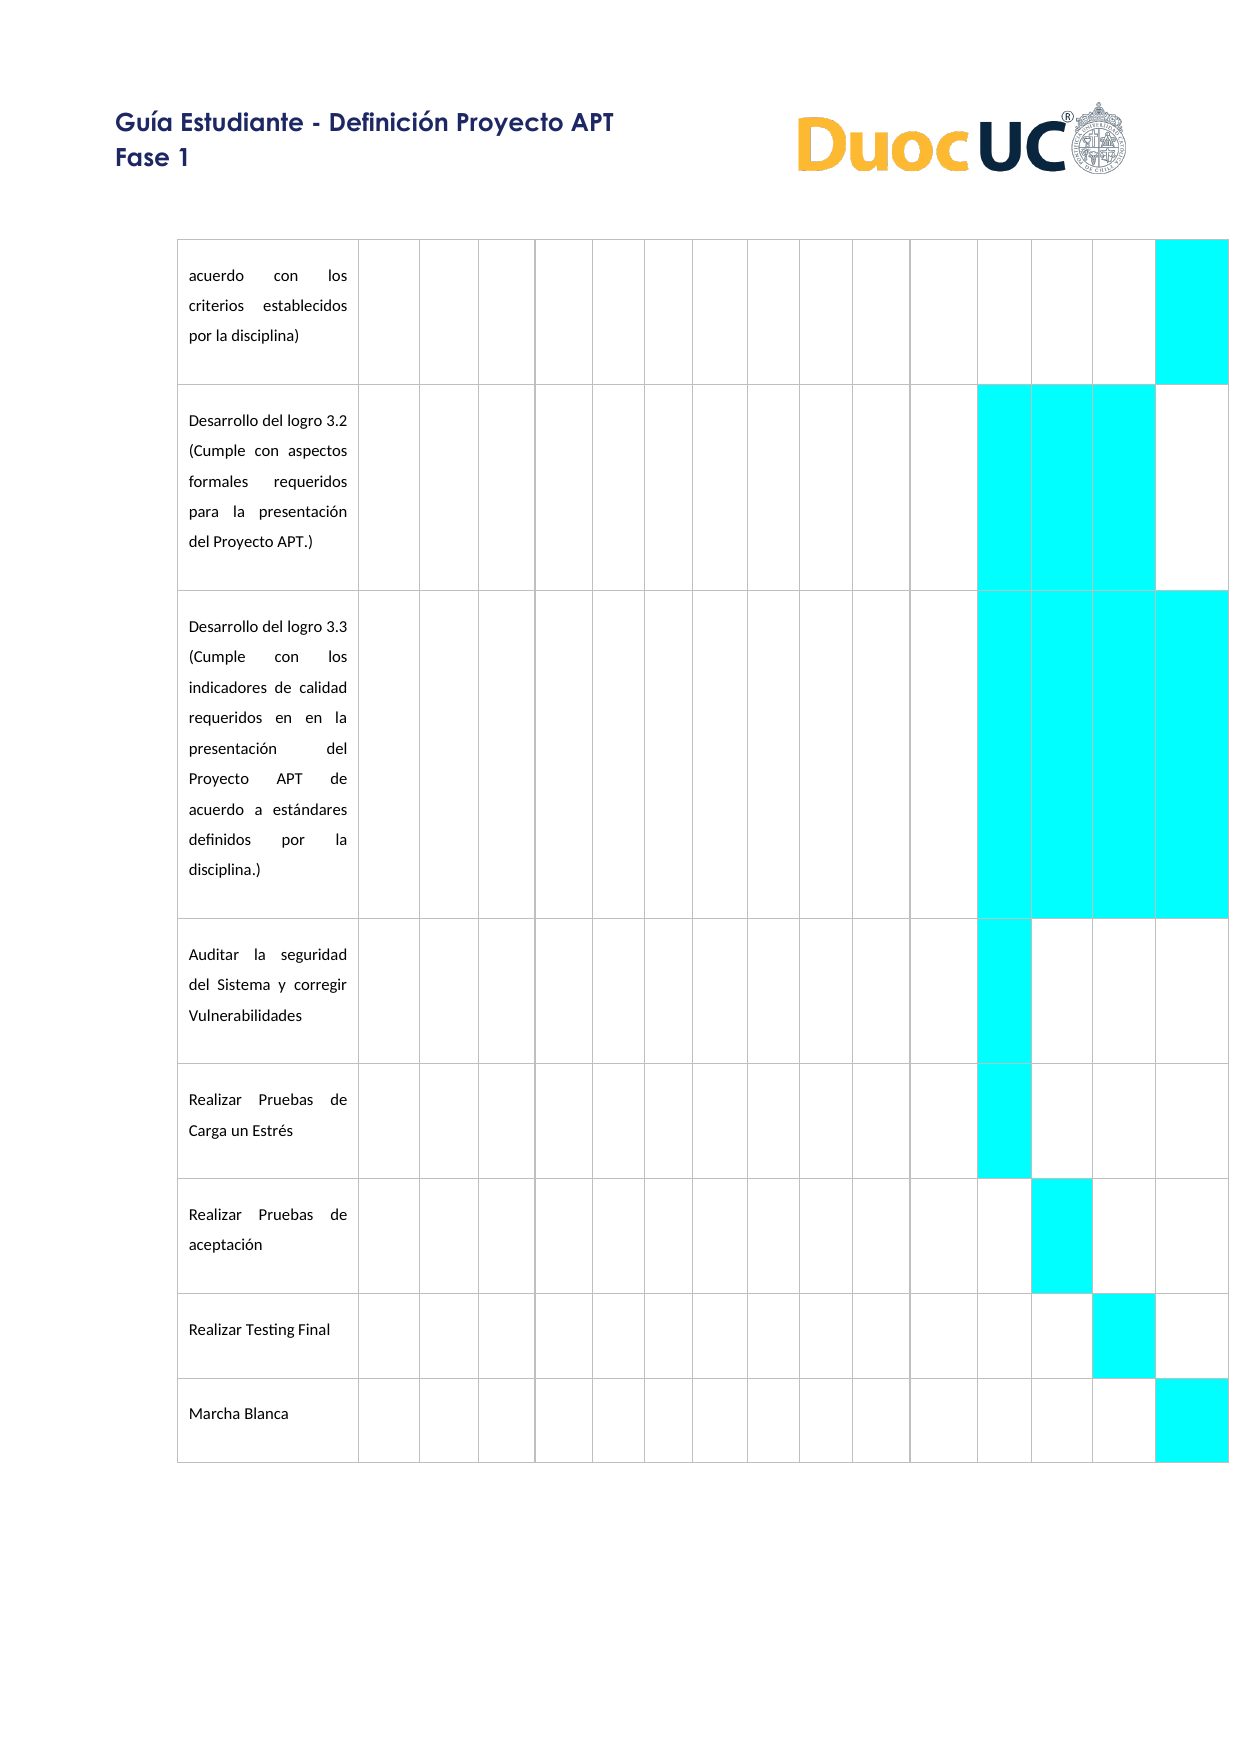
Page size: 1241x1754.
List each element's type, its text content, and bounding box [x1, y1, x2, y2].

table_cell [693, 1179, 747, 1293]
table_cell [693, 1294, 747, 1378]
table_cell [978, 240, 1031, 384]
table_cell [1156, 240, 1228, 384]
table_cell [748, 1064, 799, 1178]
table_cell [911, 1294, 977, 1378]
table_cell [1032, 919, 1092, 1063]
table_cell [1093, 1379, 1155, 1462]
table_cell [536, 919, 592, 1063]
table_cell [536, 1064, 592, 1178]
table_cell [420, 591, 478, 918]
table_cell [420, 385, 478, 590]
table_cell [645, 240, 692, 384]
table_cell Realizar Testing Final [178, 1294, 358, 1378]
table_cell [853, 1179, 909, 1293]
table_cell [359, 385, 419, 590]
table_cell [420, 1294, 478, 1378]
table_cell [420, 1379, 478, 1462]
table_cell [359, 1179, 419, 1293]
table_cell [978, 919, 1031, 1063]
table_cell [593, 1179, 644, 1293]
table_cell [645, 919, 692, 1063]
table_cell [800, 240, 852, 384]
table_cell [748, 385, 799, 590]
table_cell [853, 591, 909, 918]
table_cell [1032, 1379, 1092, 1462]
table_cell [359, 1294, 419, 1378]
table_cell [800, 1064, 852, 1178]
table_cell [359, 591, 419, 918]
table_cell [853, 1379, 909, 1462]
table_cell [693, 240, 747, 384]
table_cell Realizar Pruebas de aceptación [178, 1179, 358, 1293]
table_cell [645, 1064, 692, 1178]
table_cell [359, 919, 419, 1063]
table_cell [1093, 919, 1155, 1063]
table_cell [1156, 1379, 1228, 1462]
table_cell Marcha Blanca [178, 1379, 358, 1462]
table_cell [748, 240, 799, 384]
table_cell [978, 1379, 1031, 1462]
table_cell [853, 1064, 909, 1178]
table_cell [536, 1294, 592, 1378]
table_cell [1032, 385, 1092, 590]
table_cell [1093, 1179, 1155, 1293]
table_cell [1032, 240, 1092, 384]
table_cell [593, 240, 644, 384]
table_cell [479, 1379, 534, 1462]
table_cell [593, 1064, 644, 1178]
table_cell Desarrollo del logro 3.2 (Cumple con aspectos formales requeridos para la presentación del Proyecto APT.) [178, 385, 358, 590]
table_cell [978, 385, 1031, 590]
table_cell [593, 385, 644, 590]
table_cell [693, 1064, 747, 1178]
table_cell [1156, 385, 1228, 590]
table_cell [479, 591, 534, 918]
table_cell [593, 591, 644, 918]
table_cell [693, 919, 747, 1063]
table_cell [748, 591, 799, 918]
table_cell [536, 1379, 592, 1462]
table_cell [800, 919, 852, 1063]
table_cell [911, 240, 977, 384]
table_cell [420, 240, 478, 384]
table_cell [853, 1294, 909, 1378]
table_cell [911, 591, 977, 918]
table_cell [420, 1179, 478, 1293]
table_cell [536, 240, 592, 384]
table_cell [1032, 1064, 1092, 1178]
table_cell Desarrollo del logro 3.3 (Cumple con los indicadores de calidad requeridos en en la presentación del Proyecto APT de acuerdo a estándares definidos por la disciplina.) [178, 591, 358, 918]
table_cell [359, 1064, 419, 1178]
table_cell [1093, 591, 1155, 918]
table_cell [479, 240, 534, 384]
table_cell [853, 240, 909, 384]
table_cell [593, 1379, 644, 1462]
table_cell [1032, 1179, 1092, 1293]
table_cell [800, 385, 852, 590]
table_cell [479, 1179, 534, 1293]
table_cell [359, 240, 419, 384]
table_cell [1156, 919, 1228, 1063]
table_cell [911, 385, 977, 590]
table_cell [853, 919, 909, 1063]
table_cell Realizar Pruebas de Carga un Estrés [178, 1064, 358, 1178]
table_cell [645, 1179, 692, 1293]
table_cell [800, 1179, 852, 1293]
table_cell [1032, 591, 1092, 918]
table_cell [1156, 1179, 1228, 1293]
table_cell [1093, 1064, 1155, 1178]
table_cell [978, 591, 1031, 918]
table_cell [420, 1064, 478, 1178]
table_cell [420, 919, 478, 1063]
table_cell [479, 1294, 534, 1378]
table_cell [911, 1179, 977, 1293]
table_cell [911, 1379, 977, 1462]
table_cell [536, 1179, 592, 1293]
table_cell [978, 1179, 1031, 1293]
table_cell [1093, 240, 1155, 384]
table_cell [479, 385, 534, 590]
picture [798, 102, 1126, 174]
table_cell [693, 1379, 747, 1462]
table_cell [800, 1294, 852, 1378]
table_cell [693, 591, 747, 918]
table_cell [1032, 1294, 1092, 1378]
table_cell [978, 1064, 1031, 1178]
table_cell [1093, 1294, 1155, 1378]
table_cell Auditar la seguridad del Sistema y corregir Vulnerabilidades [178, 919, 358, 1063]
table_cell [645, 385, 692, 590]
table_cell [479, 919, 534, 1063]
table_cell [978, 1294, 1031, 1378]
table_cell [645, 1294, 692, 1378]
table_cell [748, 1179, 799, 1293]
table_cell [479, 1064, 534, 1178]
table_cell [800, 591, 852, 918]
table_cell [593, 1294, 644, 1378]
table_cell [593, 919, 644, 1063]
table_cell [693, 385, 747, 590]
table_cell [536, 591, 592, 918]
table_cell [748, 1379, 799, 1462]
table_cell [1093, 385, 1155, 590]
table_cell [911, 1064, 977, 1178]
table_cell [1156, 1064, 1228, 1178]
table_cell [645, 1379, 692, 1462]
table_cell [748, 919, 799, 1063]
table_cell [800, 1379, 852, 1462]
table_cell [853, 385, 909, 590]
table_cell [359, 1379, 419, 1462]
table_cell [645, 591, 692, 918]
table_cell [1156, 1294, 1228, 1378]
table_cell [748, 1294, 799, 1378]
table_cell [536, 385, 592, 590]
table_cell [911, 919, 977, 1063]
table_cell [1156, 591, 1228, 918]
